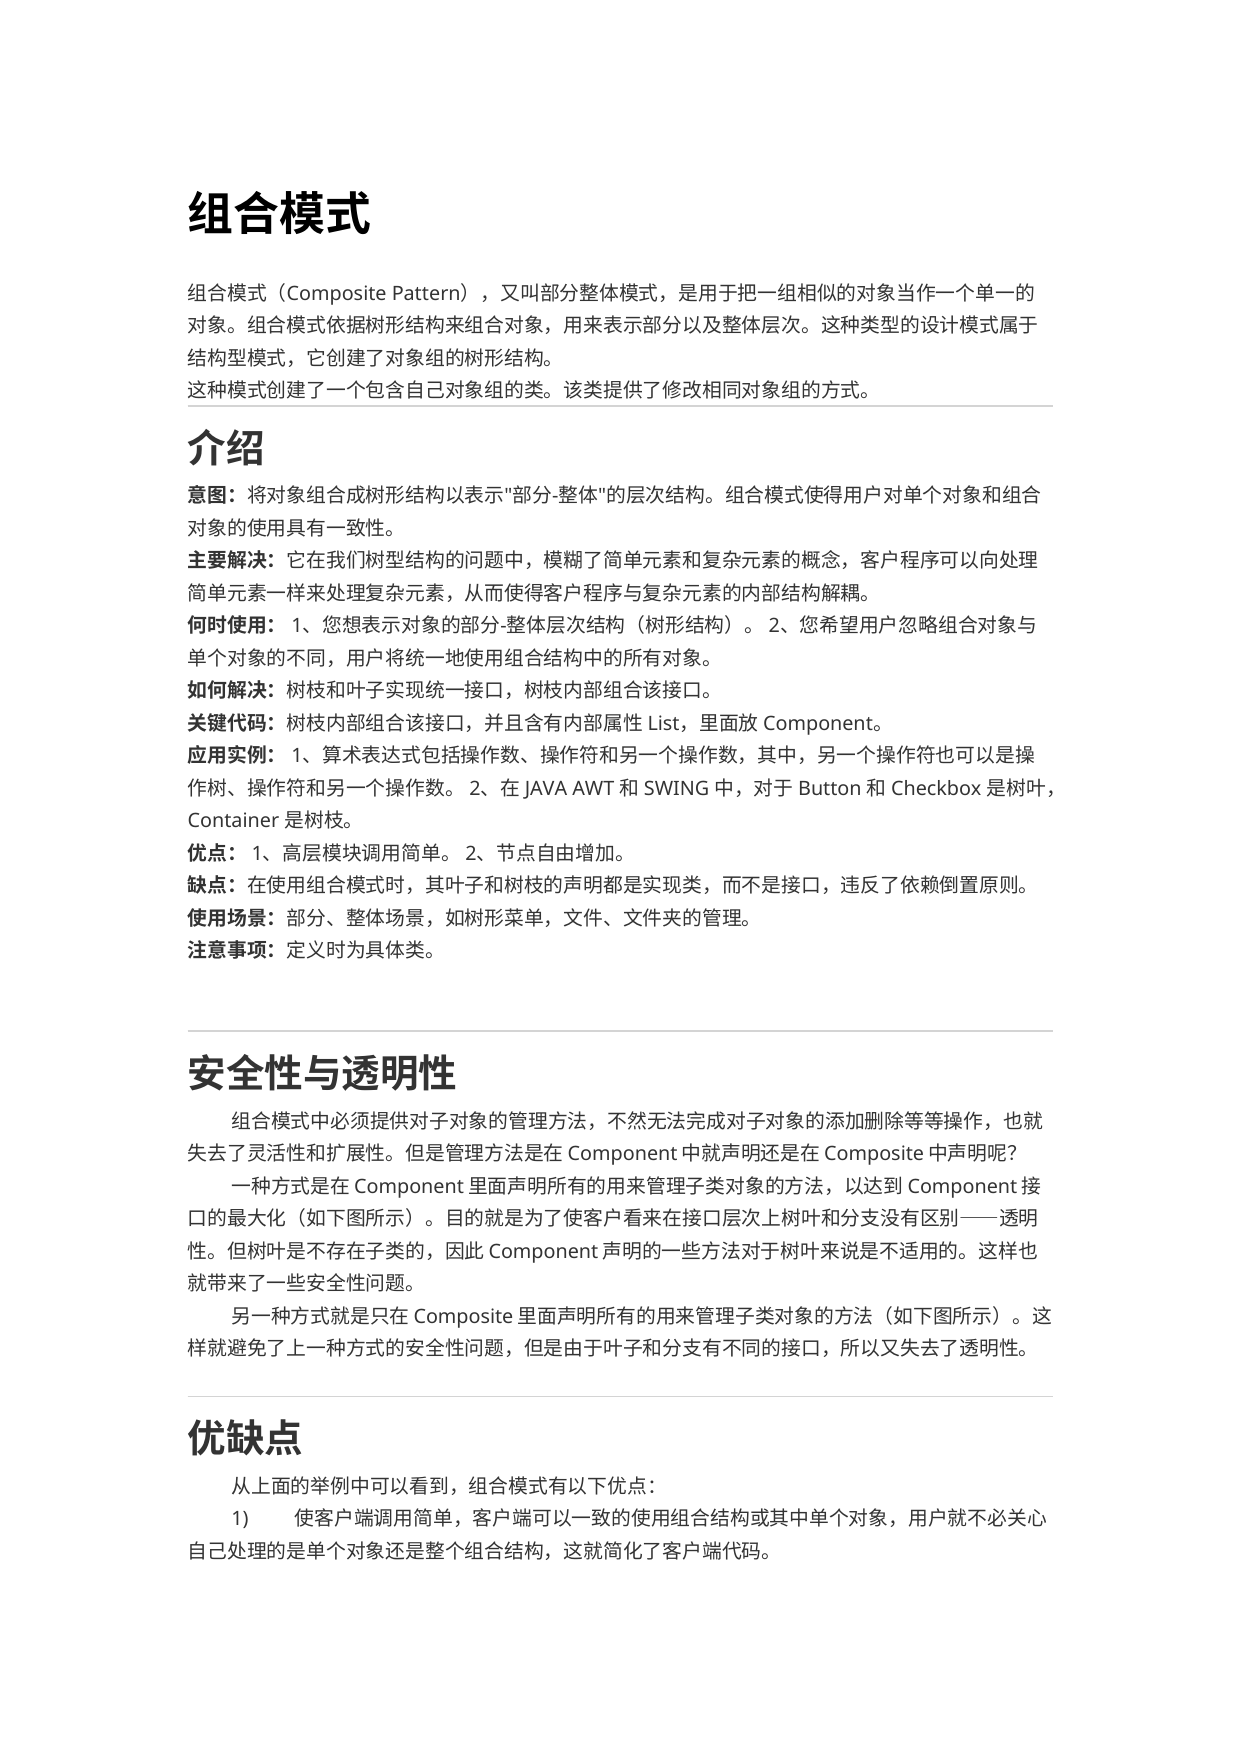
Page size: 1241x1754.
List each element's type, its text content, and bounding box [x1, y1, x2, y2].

text 另一种方式就是只在Composite里面声明所有的用来管理子类对象的方法（如下图所示）。这样就避免了上一种方式的安全性问题，但是由于叶子和分支有不同的接口，所以又失去了透明性。 [187, 1298, 1053, 1363]
text 缺点：在使用组合模式时，其叶子和树枝的声明都是实现类，而不是接口，违反了依赖倒置原则。 [187, 868, 1053, 900]
text 组合模式（Composite Pattern），又叫部分整体模式，是用于把一组相似的对象当作一个单一的对象。组合模式依据树形结构来组合对象，用来表示部分以及整体层次。这种类型的设计模式属于结构型模式，它创建了对象组的树形结构。 [187, 275, 1053, 373]
subtitle 安全性与透明性 [187, 1031, 1053, 1103]
text 从上面的举例中可以看到，组合模式有以下优点： [187, 1468, 1053, 1501]
subtitle 优缺点 [187, 1397, 1053, 1468]
text 这种模式创建了一个包含自己对象组的类。该类提供了修改相同对象组的方式。 [187, 373, 1053, 405]
text 使用场景：部分、整体场景，如树形菜单，文件、文件夹的管理。 [187, 900, 1053, 933]
text 何时使用： 1、您想表示对象的部分-整体层次结构（树形结构）。 2、您希望用户忽略组合对象与单个对象的不同，用户将统一地使用组合结构中的所有对象。 [187, 608, 1053, 673]
text 优点： 1、高层模块调用简单。 2、节点自由增加。 [187, 835, 1053, 868]
subtitle 组合模式 [187, 162, 1053, 259]
text 主要解决：它在我们树型结构的问题中，模糊了简单元素和复杂元素的概念，客户程序可以向处理简单元素一样来处理复杂元素，从而使得客户程序与复杂元素的内部结构解耦。 [187, 543, 1053, 608]
text 如何解决：树枝和叶子实现统一接口，树枝内部组合该接口。 [187, 673, 1053, 705]
subtitle 介绍 [187, 406, 1053, 478]
text 1) 使客户端调用简单，客户端可以一致的使用组合结构或其中单个对象，用户就不必关心自己处理的是单个对象还是整个组合结构，这就简化了客户端代码。 [187, 1501, 1053, 1566]
text 注意事项：定义时为具体类。 [187, 933, 1053, 965]
text 一种方式是在Component里面声明所有的用来管理子类对象的方法，以达到Component接口的最大化（如下图所示）。目的就是为了使客户看来在接口层次上树叶和分支没有区别——透明性。但树叶是不存在子类的，因此Component声明的一些方法对于树叶来说是不适用的。这样也就带来了一些安全性问题。 [187, 1168, 1053, 1298]
text 应用实例： 1、算术表达式包括操作数、操作符和另一个操作数，其中，另一个操作符也可以是操作树、操作符和另一个操作数。 2、在 JAVA AWT 和 SWING 中，对于 Button 和 Checkbox 是树叶，Container 是树枝。 [187, 738, 1053, 835]
text 关键代码：树枝内部组合该接口，并且含有内部属性 List，里面放 Component。 [187, 705, 1053, 738]
text 意图：将对象组合成树形结构以表示"部分-整体"的层次结构。组合模式使得用户对单个对象和组合对象的使用具有一致性。 [187, 478, 1053, 543]
text 组合模式中必须提供对子对象的管理方法，不然无法完成对子对象的添加删除等等操作，也就失去了灵活性和扩展性。但是管理方法是在Component中就声明还是在Composite中声明呢？ [187, 1103, 1053, 1168]
